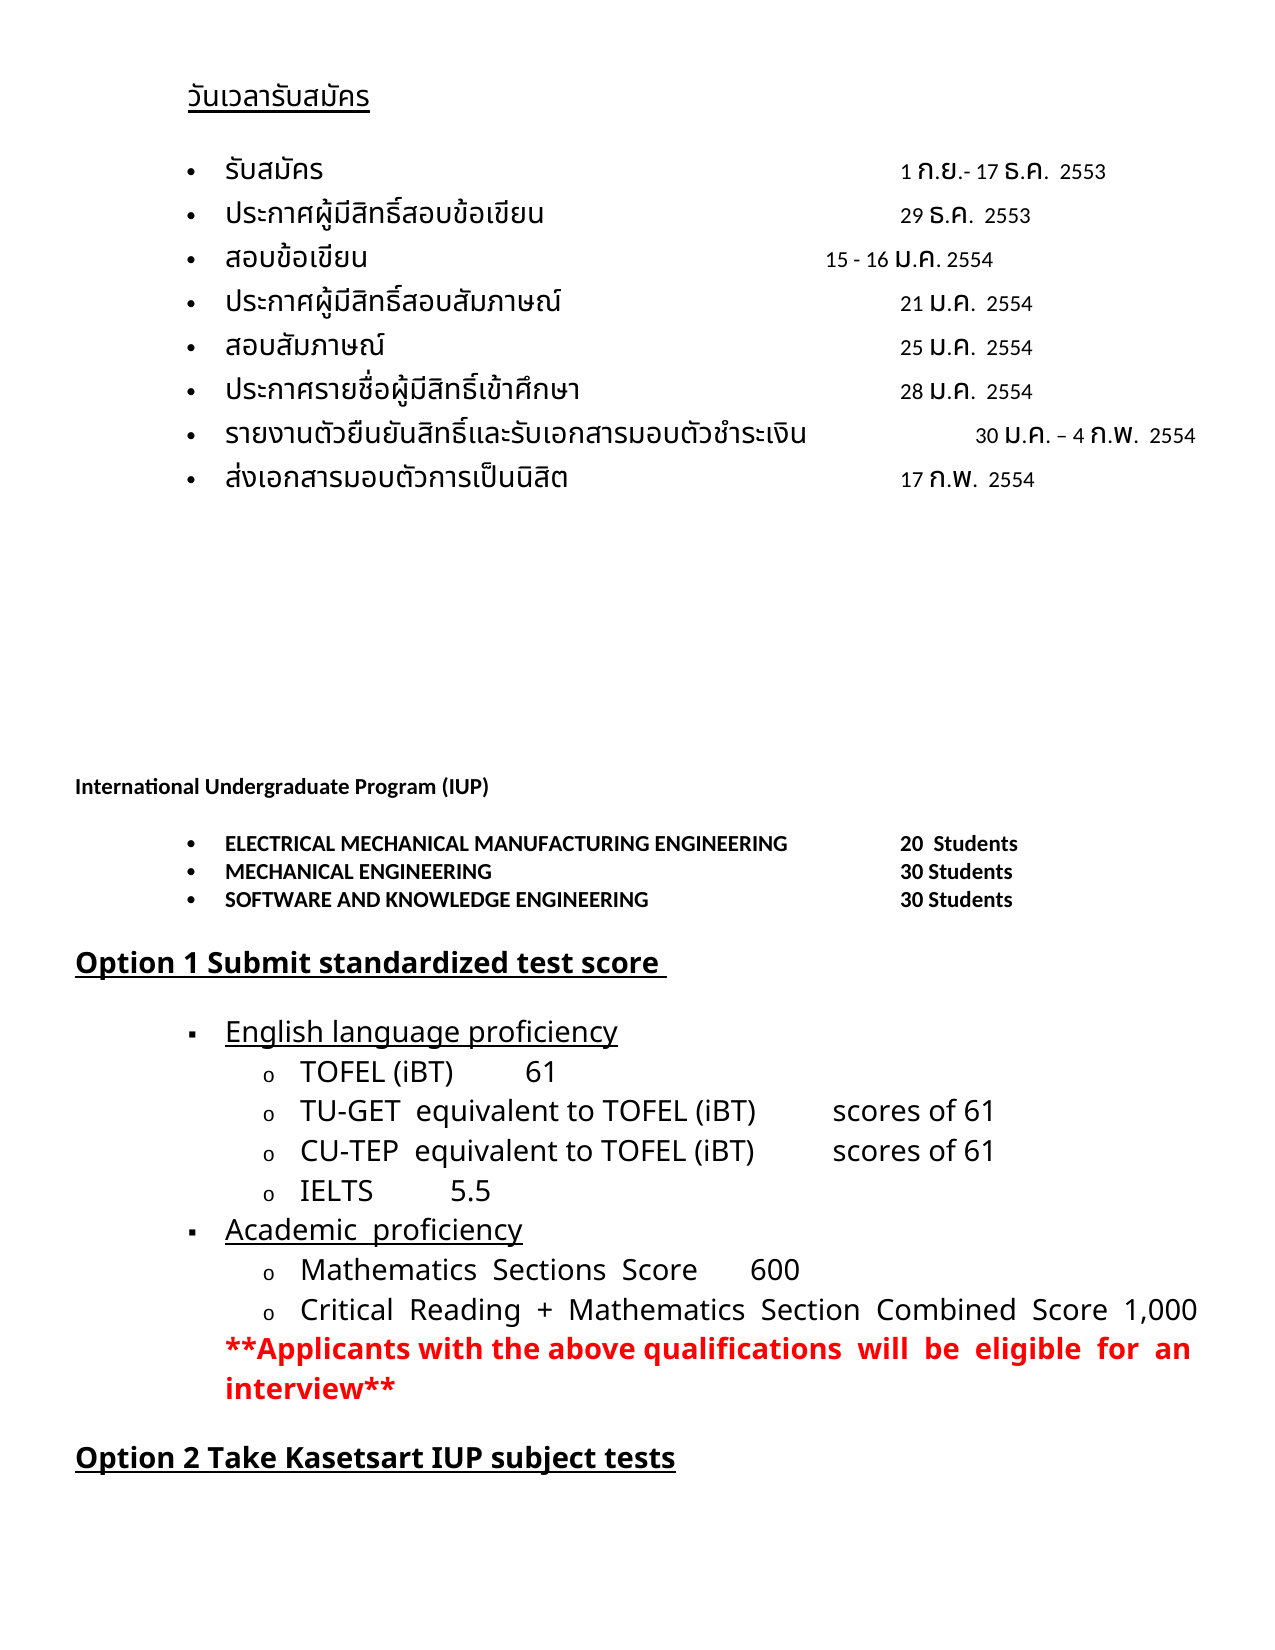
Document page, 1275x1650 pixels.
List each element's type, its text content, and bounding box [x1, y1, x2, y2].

text International Undergraduate Program (IUP) [75, 772, 1200, 800]
list ส่งเอกสารมอบตัวการเป็นนิสิต 17 ก.พ. 2554 [187, 457, 1200, 501]
list CU-TEP equivalent to TOFEL (iBT) scores of 61 [262, 1130, 1200, 1170]
list SOFTWARE AND KNOWLEDGE ENGINEERING 30 Students [187, 885, 1200, 913]
list Critical Reading + Mathematics Section Combined Score 1,000 [262, 1289, 1200, 1329]
list ประกาศผู้มีสิทธิ์สอบสัมภาษณ์ 21 ม.ค. 2554 [187, 280, 1200, 324]
list TOFEL (iBT) 61 [262, 1051, 1200, 1091]
list สอบข้อเขียน 15 - 16 ม.ค. 2554 [187, 236, 1200, 280]
list IELTS 5.5 [262, 1170, 1200, 1209]
list ประกาศรายชื่อผู้มีสิทธิ์เข้าศึกษา 28 ม.ค. 2554 [187, 368, 1200, 413]
list Academic proficiency [187, 1209, 1200, 1249]
list ประกาศผู้มีสิทธิ์สอบข้อเขียน 29 ธ.ค. 2553 [187, 192, 1200, 236]
list English language proficiency [187, 1011, 1200, 1051]
list **Applicants with the above qualifications will be eligible for an interview** [225, 1329, 1200, 1408]
list Mathematics Sections Score 600 [262, 1249, 1200, 1289]
list รับสมัคร 1 ก.ย.- 17 ธ.ค. 2553 [187, 148, 1200, 192]
list ELECTRICAL MECHANICAL MANUFACTURING ENGINEERING 20 Students [187, 829, 1200, 857]
list สอบสัมภาษณ์ 25 ม.ค. 2554 [187, 324, 1200, 368]
list TU-GET equivalent to TOFEL (iBT) scores of 61 [262, 1091, 1200, 1130]
list MECHANICAL ENGINEERING 30 Students [187, 857, 1200, 885]
text Option 1 Submit standardized test score [75, 942, 1200, 982]
text Option 2 Take Kasetsart IUP subject tests [75, 1437, 1200, 1477]
text วันเวลารับสมัคร [187, 75, 1200, 119]
list รายงานตัวยืนยันสิทธิ์และรับเอกสารมอบตัวชำระเงิน 30 ม.ค. – 4 ก.พ. 2554 [187, 413, 1200, 457]
